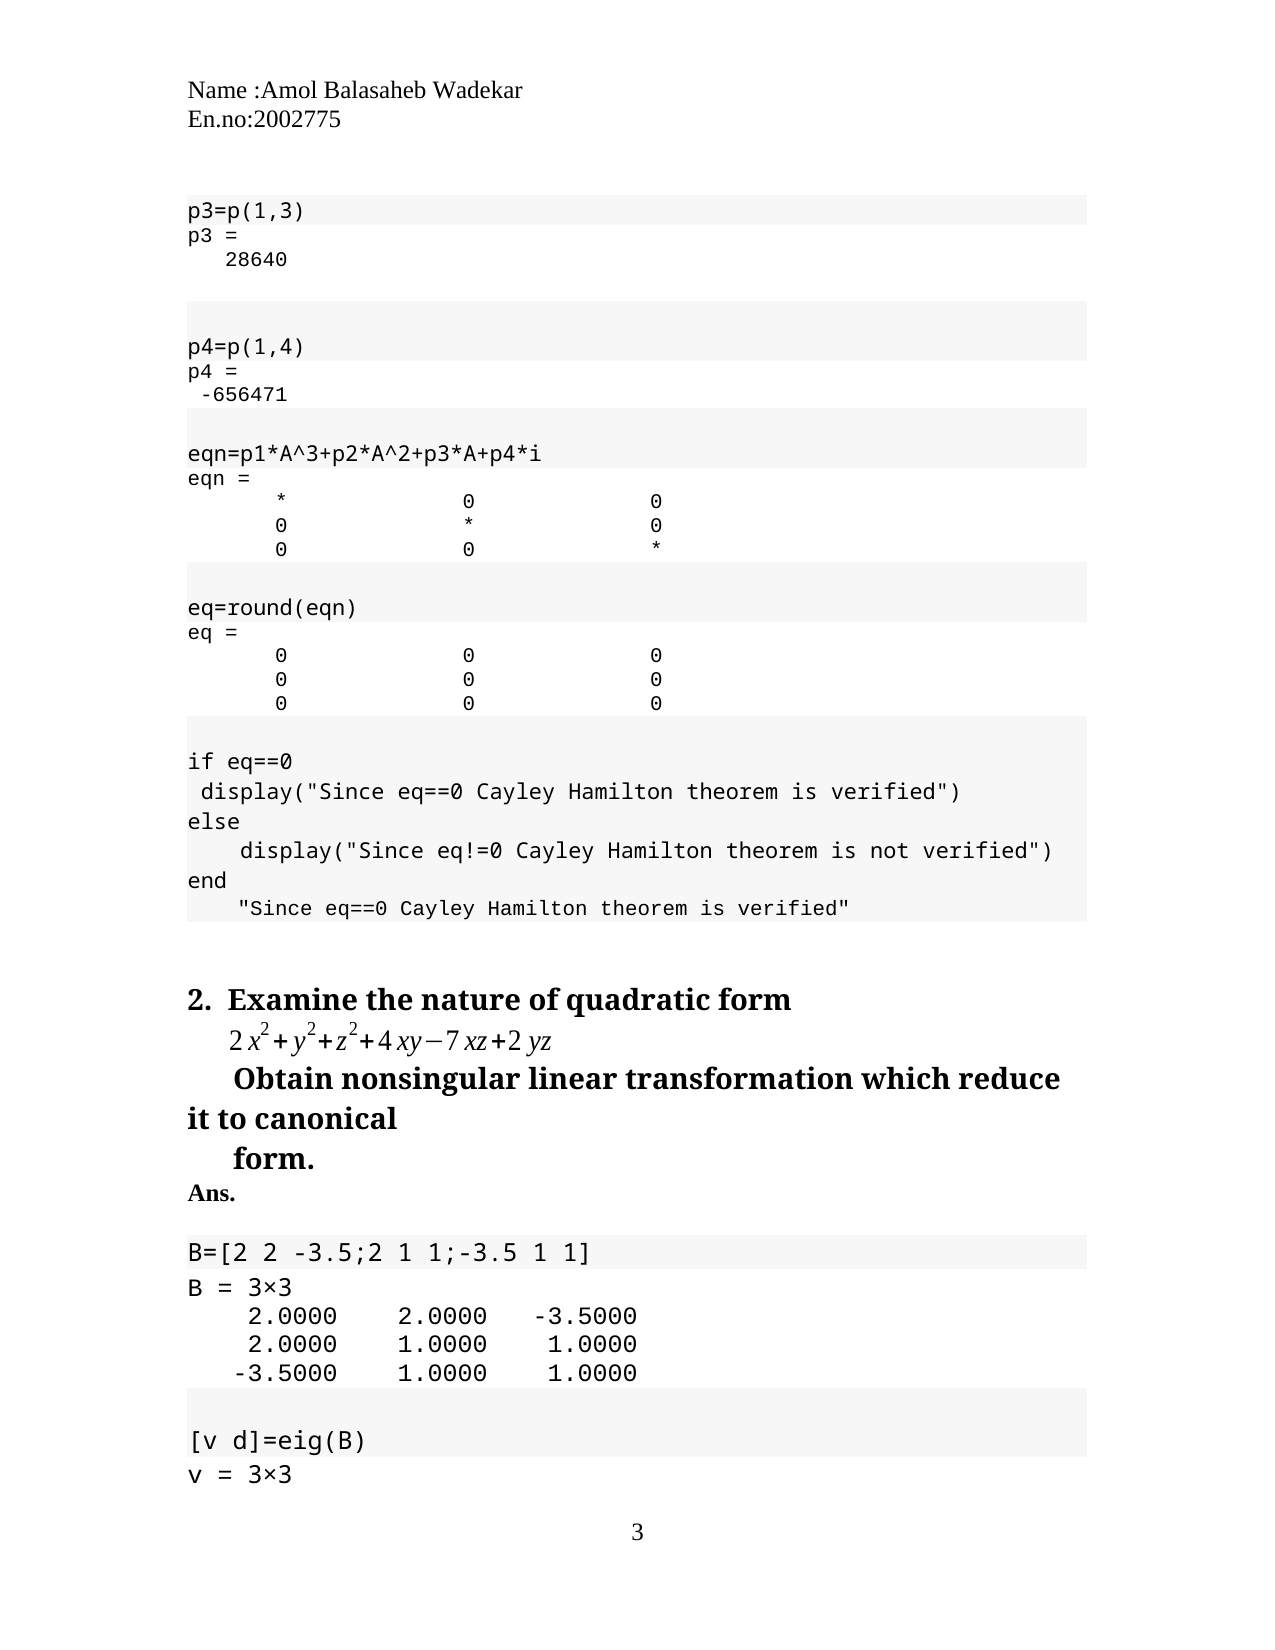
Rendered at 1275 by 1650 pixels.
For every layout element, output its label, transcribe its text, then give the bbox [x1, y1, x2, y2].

text 28640 [187, 249, 1087, 272]
text B = 3×3 [187, 1269, 1087, 1303]
text "Since eq==0 Cayley Hamilton theorem is verified" [187, 895, 1087, 922]
text p3=p(1,3) [187, 195, 1087, 225]
text 2.0000 2.0000 -3.5000 [187, 1303, 1087, 1332]
text 2.0000 1.0000 1.0000 [187, 1332, 1087, 1360]
text 0 0 0 [187, 693, 1087, 716]
text end [187, 865, 1087, 895]
text Obtain nonsingular linear transformation which reduce it to canonical [187, 1058, 1087, 1138]
text else [187, 806, 1087, 836]
text * 0 0 [187, 491, 1087, 515]
text form. [187, 1138, 1087, 1178]
text eqn=p1*A^3+p2*A^2+p3*A+p4*i [187, 438, 1087, 468]
text if eq==0 [187, 746, 1087, 776]
text eqn = [187, 468, 1087, 491]
text Ans. [187, 1178, 1087, 1206]
text 2. Examine the nature of quadratic form [187, 979, 1087, 1019]
text display("Since eq!=0 Cayley Hamilton theorem is not verified") [187, 836, 1087, 865]
text eq = [187, 622, 1087, 645]
text v = 3×3 [187, 1457, 1087, 1491]
text eq=round(eqn) [187, 592, 1087, 622]
text 0 0 * [187, 538, 1087, 562]
text display("Since eq==0 Cayley Hamilton theorem is verified") [187, 776, 1087, 806]
text -3.5000 1.0000 1.0000 [187, 1360, 1087, 1388]
text -656471 [187, 384, 1087, 408]
text 0 0 0 [187, 645, 1087, 669]
text [v d]=eig(B) [187, 1422, 1087, 1457]
text p4=p(1,4) [187, 331, 1087, 361]
text p4 = [187, 361, 1087, 384]
text B=[2 2 -3.5;2 1 1;-3.5 1 1] [187, 1235, 1087, 1269]
text 0 * 0 [187, 515, 1087, 538]
text p3 = [187, 225, 1087, 249]
text 0 0 0 [187, 669, 1087, 693]
